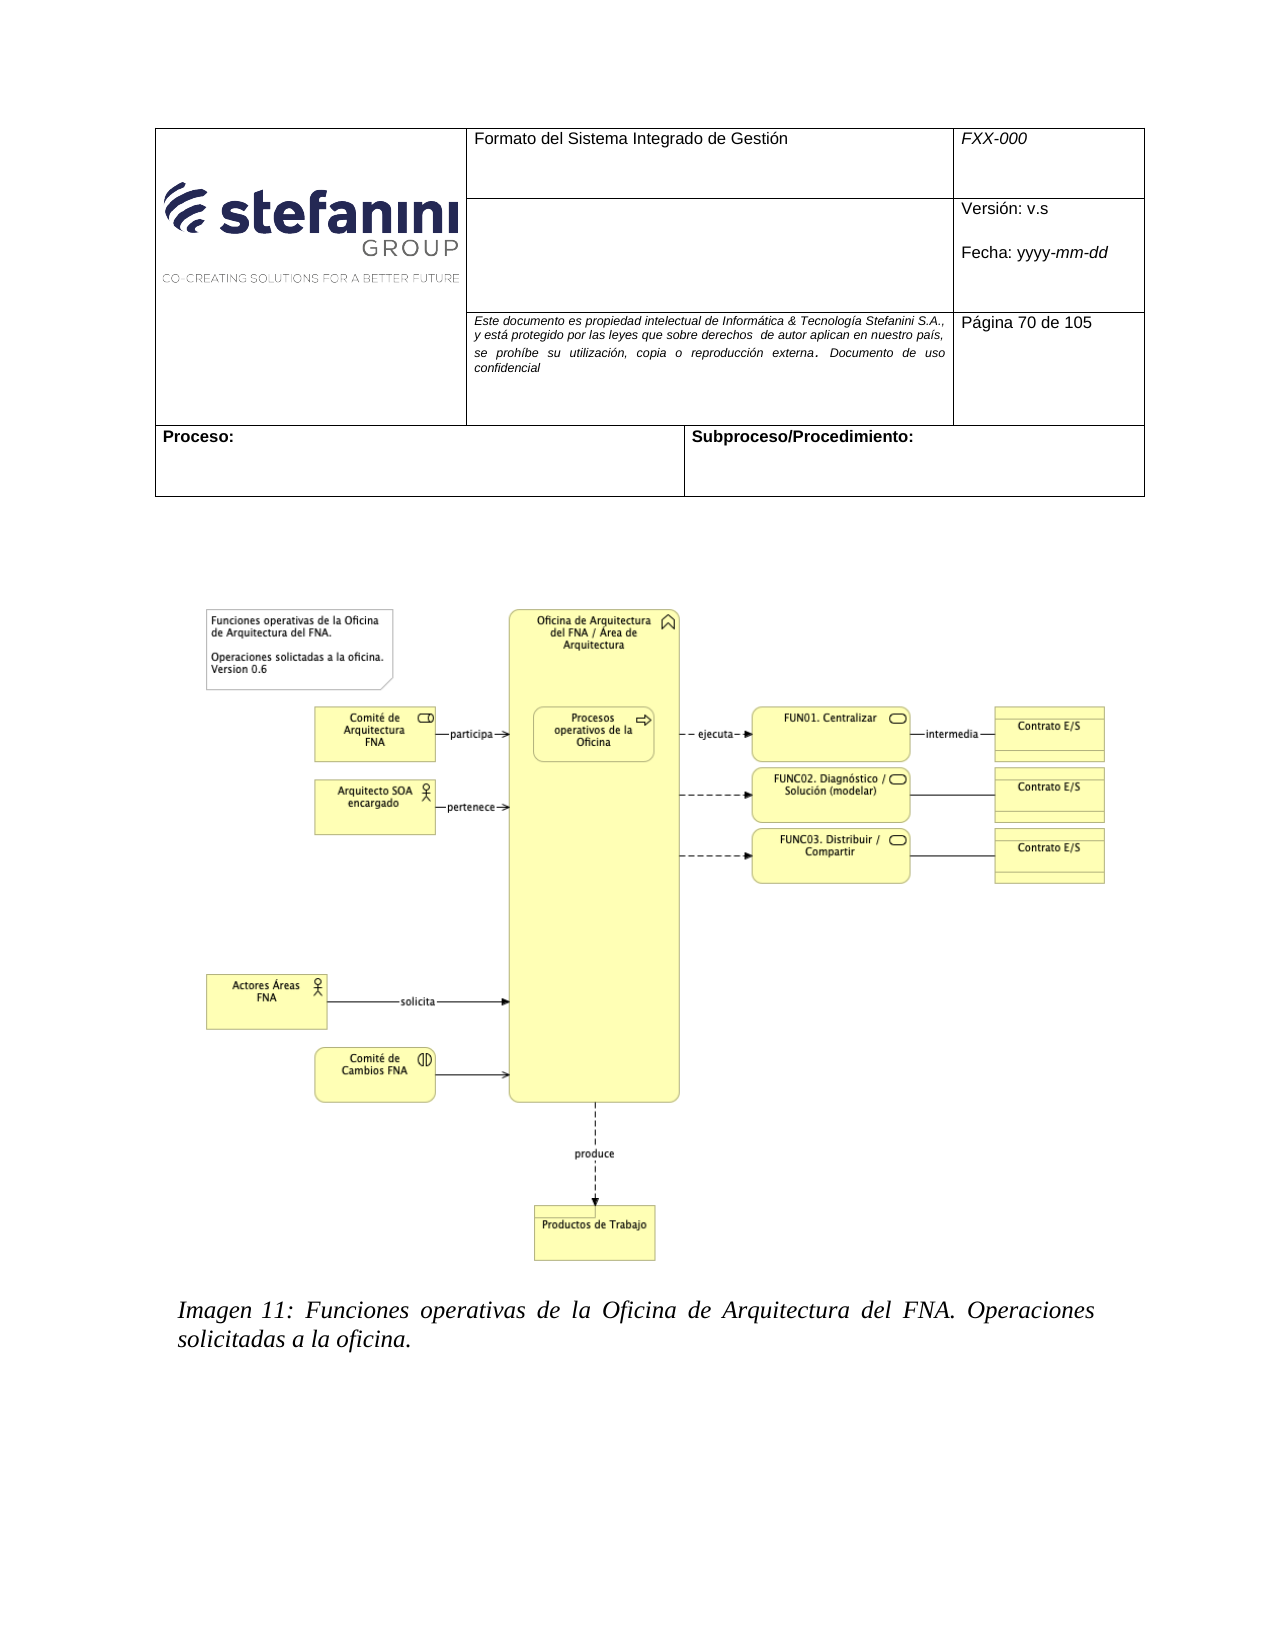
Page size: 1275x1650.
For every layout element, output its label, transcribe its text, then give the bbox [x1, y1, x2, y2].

picture [162, 182, 460, 286]
picture [196, 599, 1115, 1271]
text Imagen 11: Funciones operativas de la Oficina de Arquitectura del FNA. Operaciones solicitadas a la oficina. [177, 1295, 1098, 1353]
